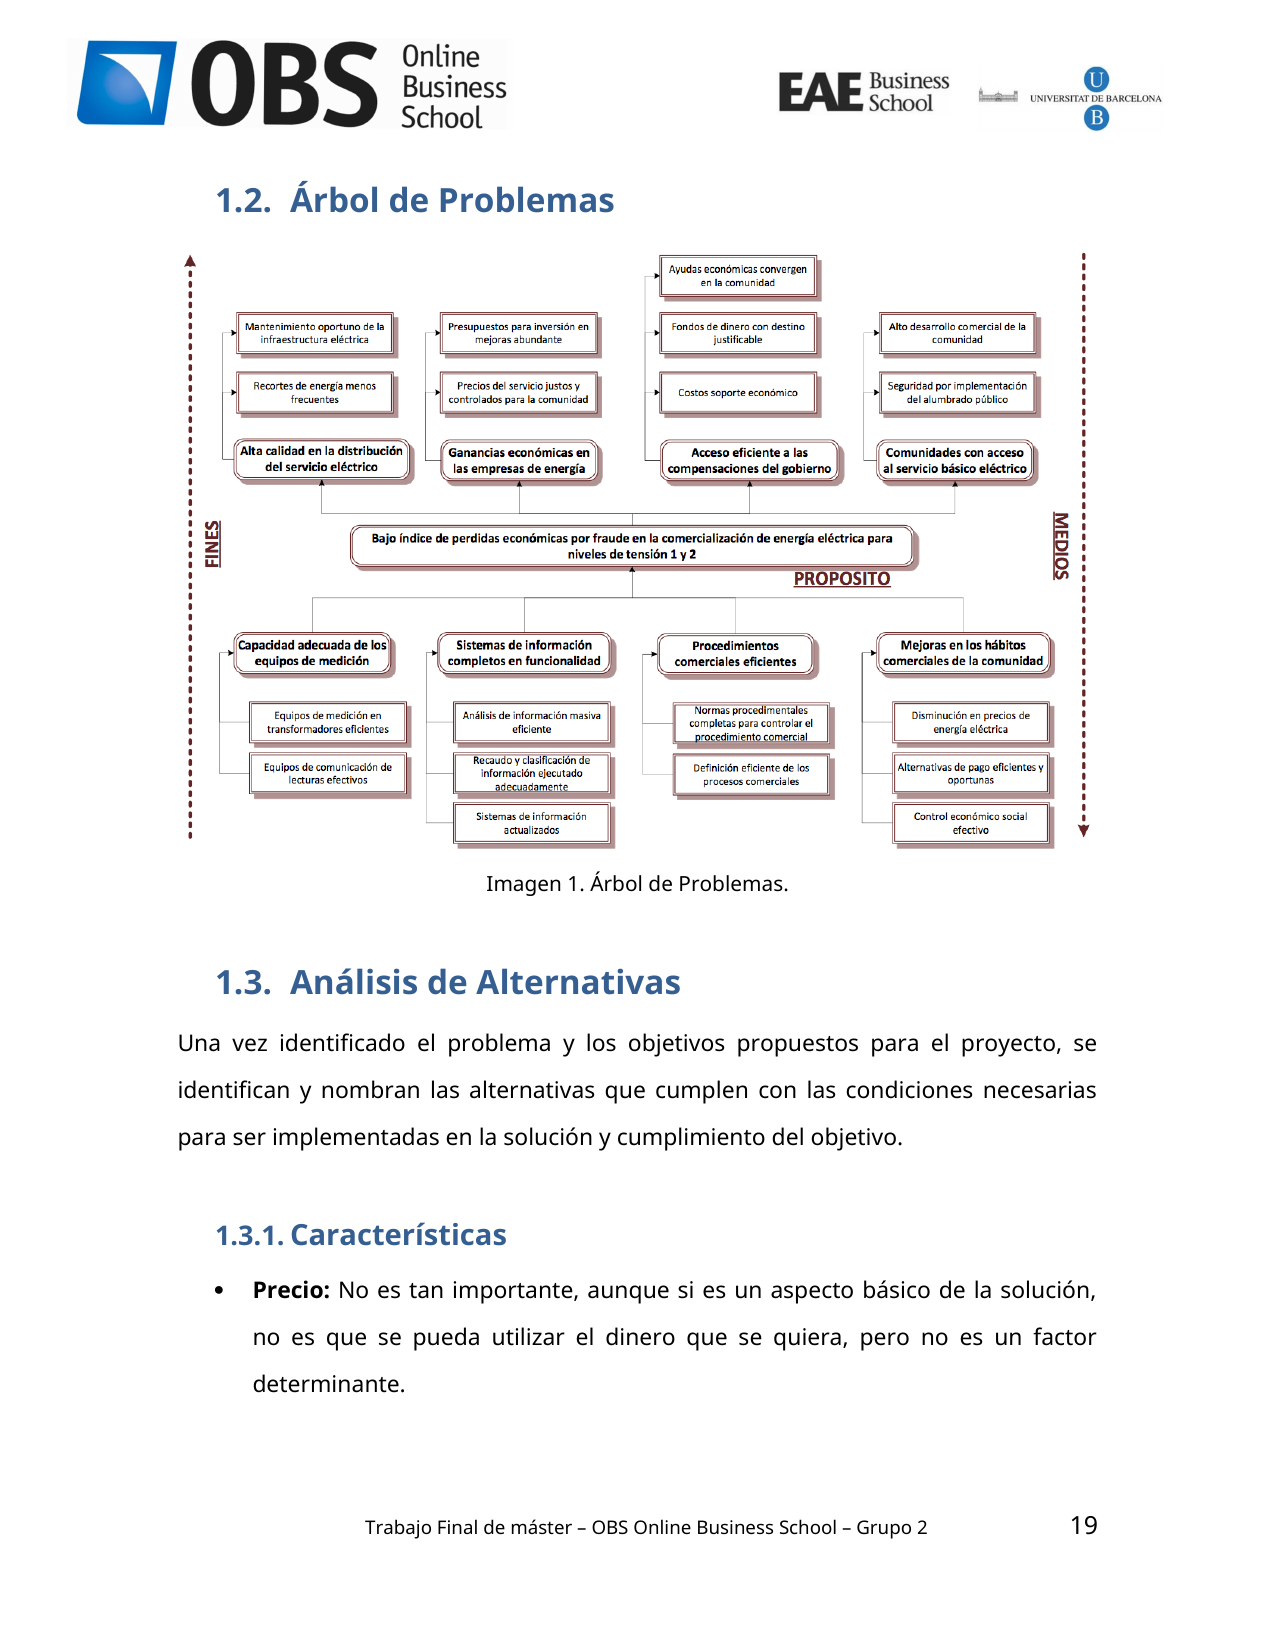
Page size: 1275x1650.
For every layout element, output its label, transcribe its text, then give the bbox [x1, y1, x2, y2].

subtitle Características [215, 1215, 1098, 1254]
text Una vez identificado el problema y los objetivos propuestos para el proyecto, se identifican y nombran las alternativas que cumplen con las condiciones necesarias para ser implementadas en la solución y cumplimiento del objetivo. [177, 1027, 1098, 1152]
subtitle Análisis de Alternativas [215, 959, 1098, 1004]
subtitle Árbol de Problemas [215, 177, 1098, 223]
picture [180, 245, 1095, 856]
picture [977, 65, 1165, 133]
picture [777, 69, 951, 115]
picture [64, 38, 515, 130]
list Precio: No es tan importante, aunque si es un aspecto básico de la solución, no es que se pueda utilizar el dinero que se quiera, pero no es un factor determinante. [215, 1274, 1098, 1399]
